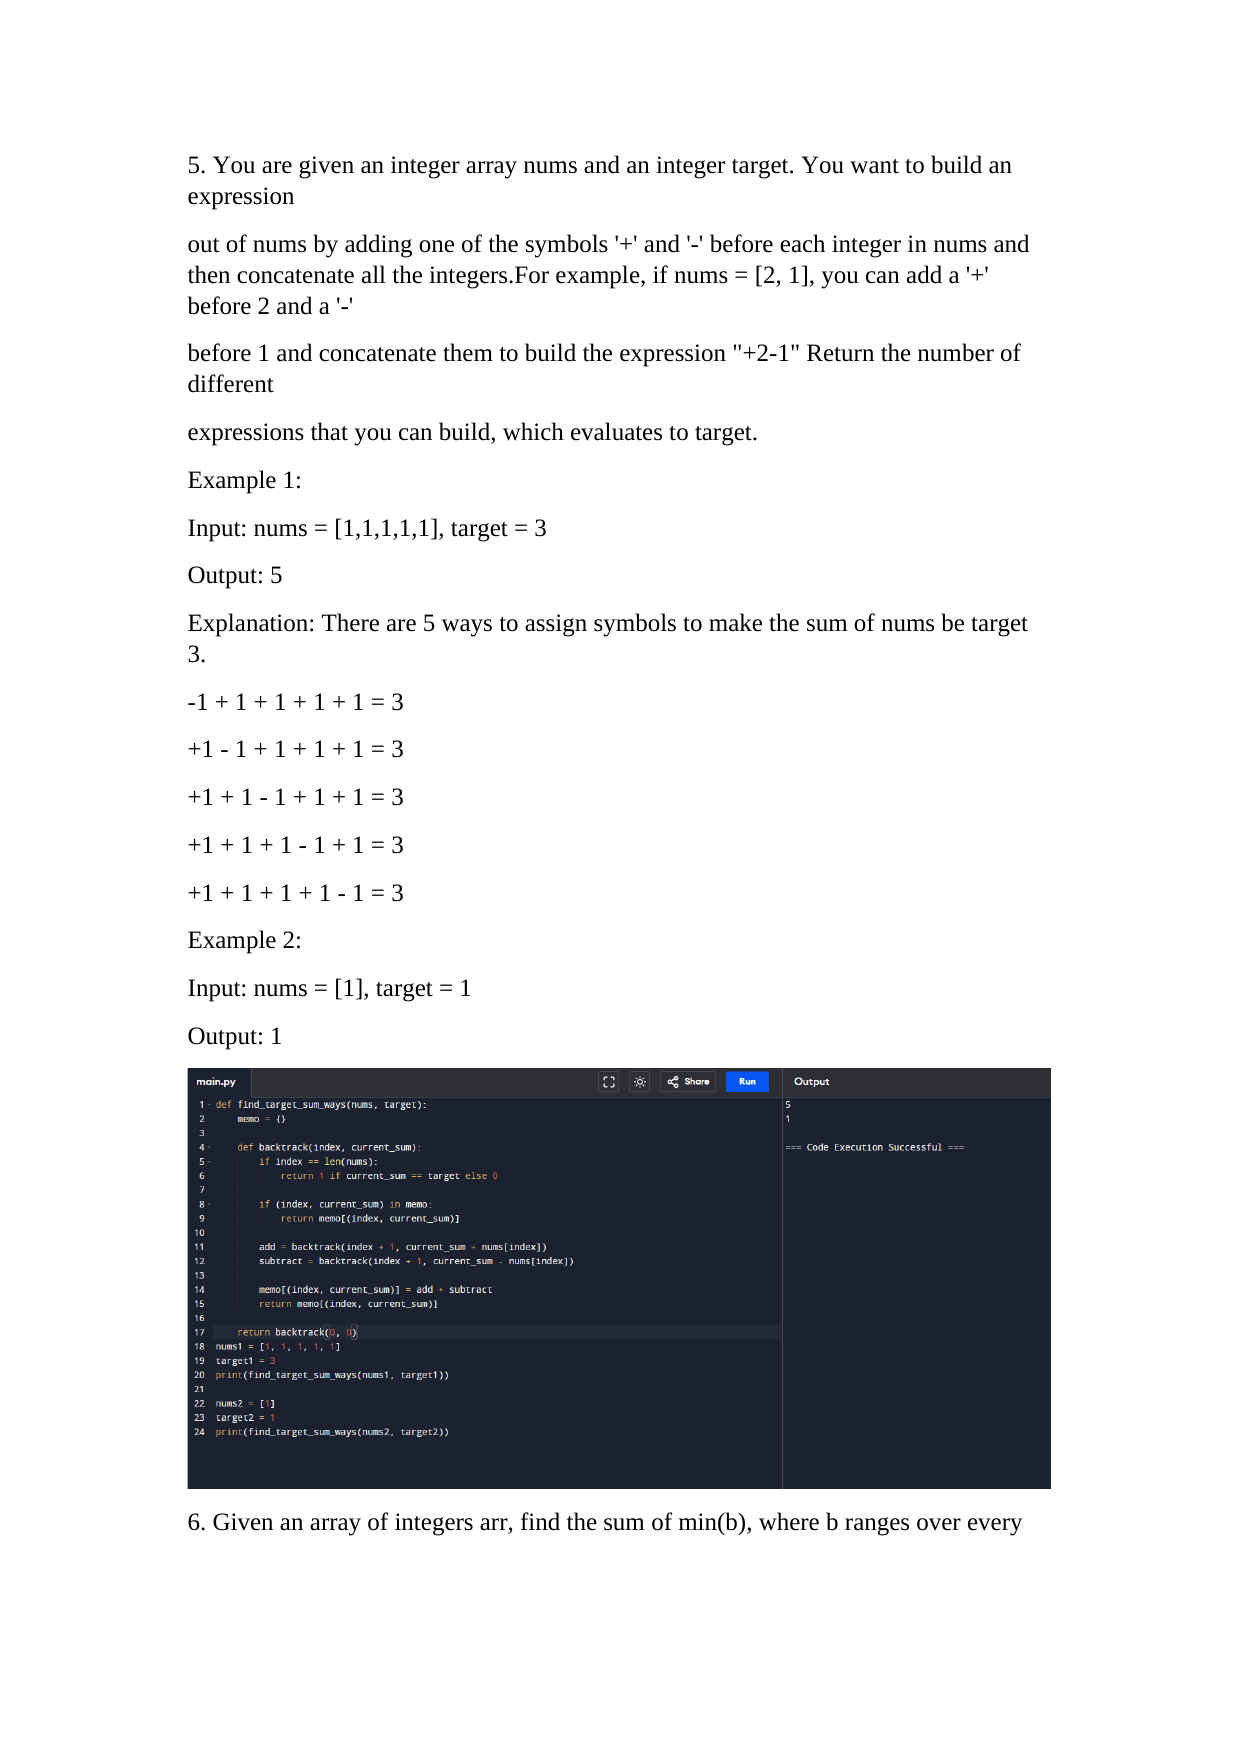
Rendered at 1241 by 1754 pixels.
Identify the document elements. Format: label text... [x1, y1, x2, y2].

text +1 + 1 + 1 + 1 - 1 = 3 [187, 878, 1053, 906]
text Example 1: [187, 465, 1053, 494]
text +1 + 1 + 1 - 1 + 1 = 3 [187, 830, 1053, 859]
text 5. You are given an integer array nums and an integer target. You want to build an expression [187, 150, 1053, 210]
text Example 2: [187, 925, 1053, 954]
text Output: 5 [187, 560, 1053, 589]
text before 1 and concatenate them to build the expression "+2-1" Return the number of different [187, 338, 1053, 398]
text Input: nums = [1,1,1,1,1], target = 3 [187, 513, 1053, 541]
text 6. Given an array of integers arr, find the sum of min(b), where b ranges over every [187, 1507, 1053, 1536]
text out of nums by adding one of the symbols '+' and '-' before each integer in nums and then concatenate all the integers.For example, if nums = [2, 1], you can add a '+' before 2 and a '-' [187, 229, 1053, 319]
text Input: nums = [1], target = 1 [187, 973, 1053, 1002]
picture [187, 1068, 1051, 1489]
text -1 + 1 + 1 + 1 + 1 = 3 [187, 687, 1053, 716]
text Output: 1 [187, 1021, 1053, 1049]
text +1 + 1 - 1 + 1 + 1 = 3 [187, 782, 1053, 811]
text +1 - 1 + 1 + 1 + 1 = 3 [187, 734, 1053, 763]
text expressions that you can build, which evaluates to target. [187, 417, 1053, 446]
text Explanation: There are 5 ways to assign symbols to make the sum of nums be target 3. [187, 608, 1053, 668]
